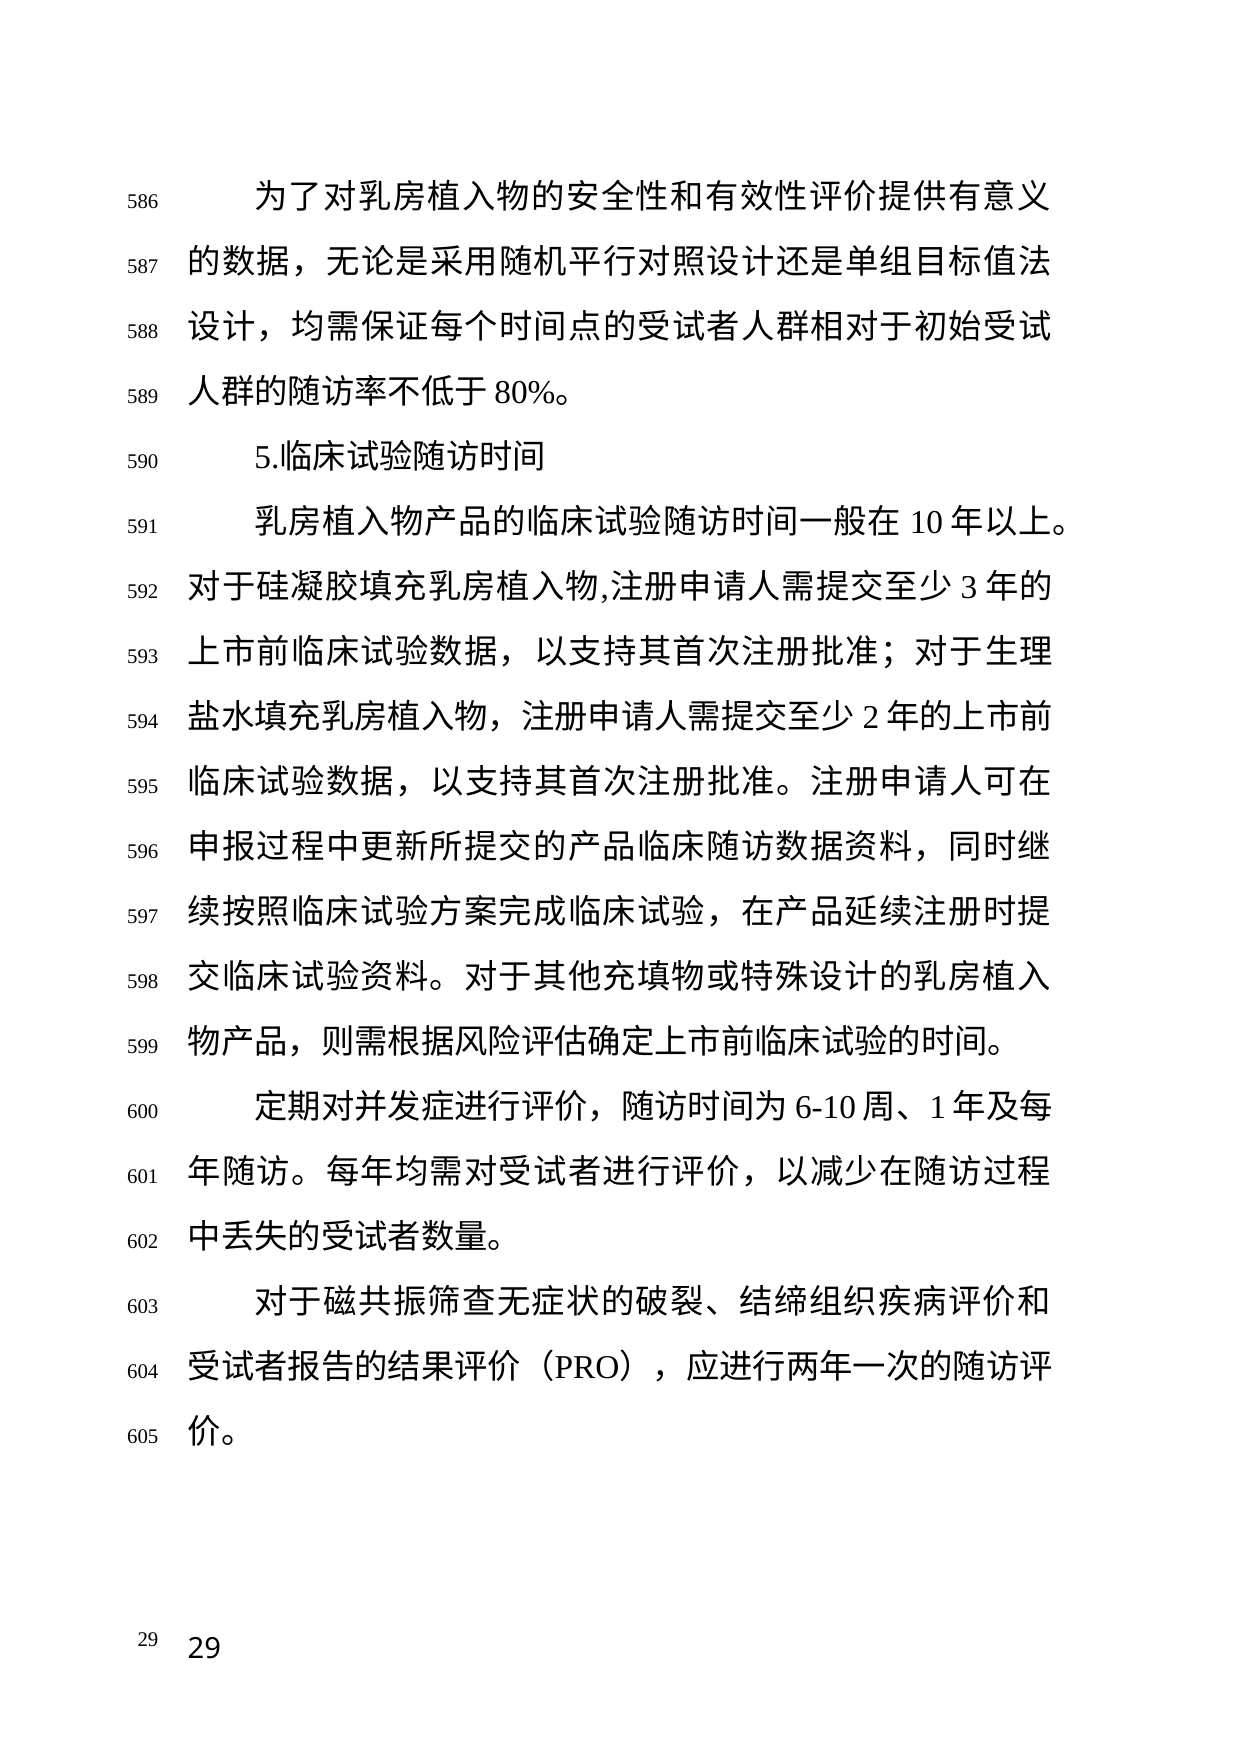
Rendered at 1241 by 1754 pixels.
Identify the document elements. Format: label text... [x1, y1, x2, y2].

text 为了对乳房植入物的安全性和有效性评价提供有意义的数据，无论是采用随机平行对照设计还是单组目标值法设计，均需保证每个时间点的受试者人群相对于初始受试人群的随访率不低于80%。 [187, 162, 1053, 422]
text 乳房植入物产品的临床试验随访时间一般在10年以上。对于硅凝胶填充乳房植入物,注册申请人需提交至少3年的上市前临床试验数据，以支持其首次注册批准；对于生理盐水填充乳房植入物，注册申请人需提交至少2年的上市前临床试验数据，以支持其首次注册批准。注册申请人可在申报过程中更新所提交的产品临床随访数据资料，同时继续按照临床试验方案完成临床试验，在产品延续注册时提交临床试验资料。对于其他充填物或特殊设计的乳房植入物产品，则需根据风险评估确定上市前临床试验的时间。 [187, 487, 1053, 1072]
text 对于磁共振筛查无症状的破裂、结缔组织疾病评价和受试者报告的结果评价（PRO），应进行两年一次的随访评价。 [187, 1267, 1053, 1462]
text 定期对并发症进行评价，随访时间为6-10周、1年及每年随访。每年均需对受试者进行评价，以减少在随访过程中丢失的受试者数量。 [187, 1072, 1053, 1267]
text 5.临床试验随访时间 [187, 422, 1053, 487]
